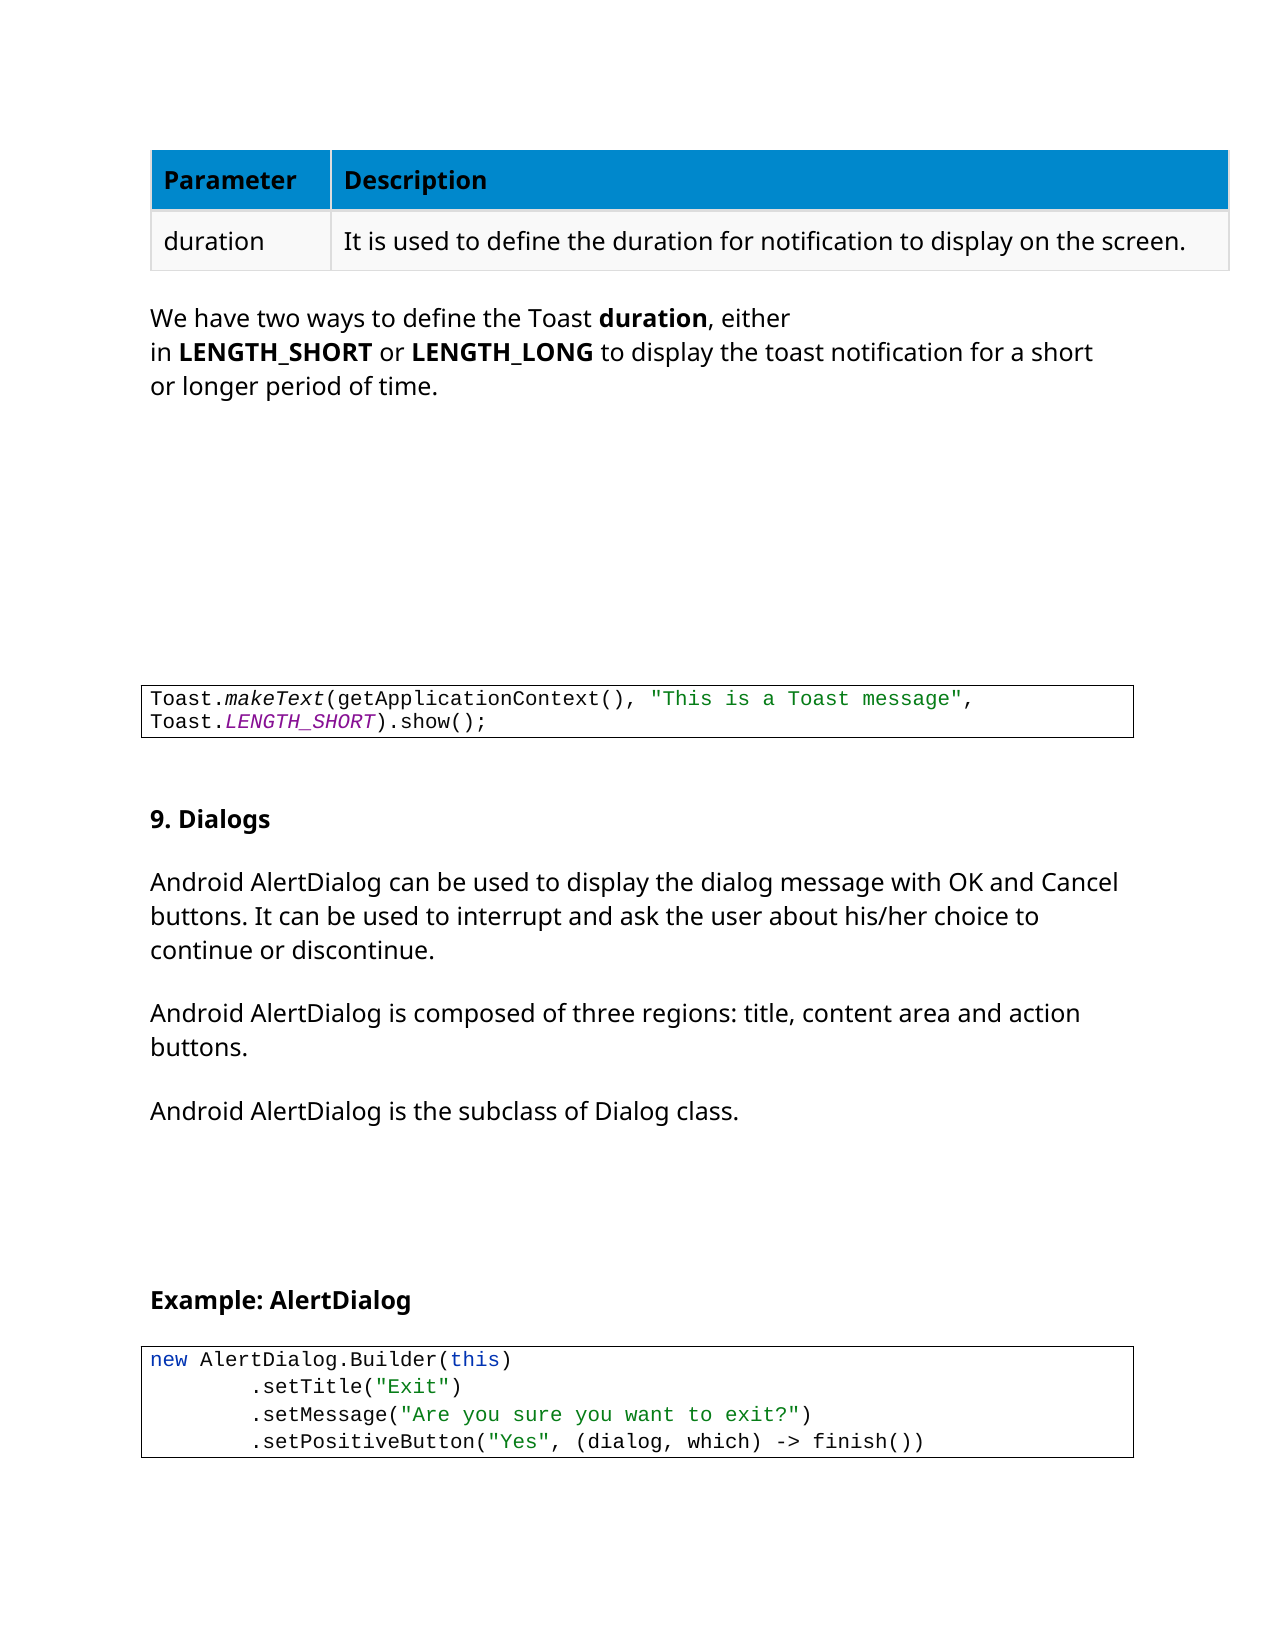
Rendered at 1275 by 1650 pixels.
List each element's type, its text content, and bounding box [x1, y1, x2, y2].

text Android AlertDialog is composed of three regions: title, content area and action buttons. [150, 996, 1125, 1064]
table_cell duration [152, 212, 330, 270]
text 9. Dialogs [150, 801, 1125, 836]
table_header Description [332, 150, 1228, 209]
table_header Parameter [152, 150, 330, 209]
table_cell It is used to define the duration for notification to display on the screen. [332, 212, 1228, 270]
text Toast.makeText(getApplicationContext(), "This is a Toast message", Toast.LENGTH_SHORT).show(); [142, 686, 1133, 737]
text Android AlertDialog can be used to display the dialog message with OK and Cancel buttons. It can be used to interrupt and ask the user about his/her choice to continue or discontinue. [150, 865, 1125, 967]
text Example: AlertDialog [150, 1283, 1125, 1317]
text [142, 1347, 1133, 1457]
text We have two ways to define the Toast duration, either in LENGTH_SHORT or LENGTH_LONG to display the toast notification for a short or longer period of time. [150, 300, 1125, 403]
text Android AlertDialog is the subclass of Dialog class. [150, 1093, 1125, 1127]
